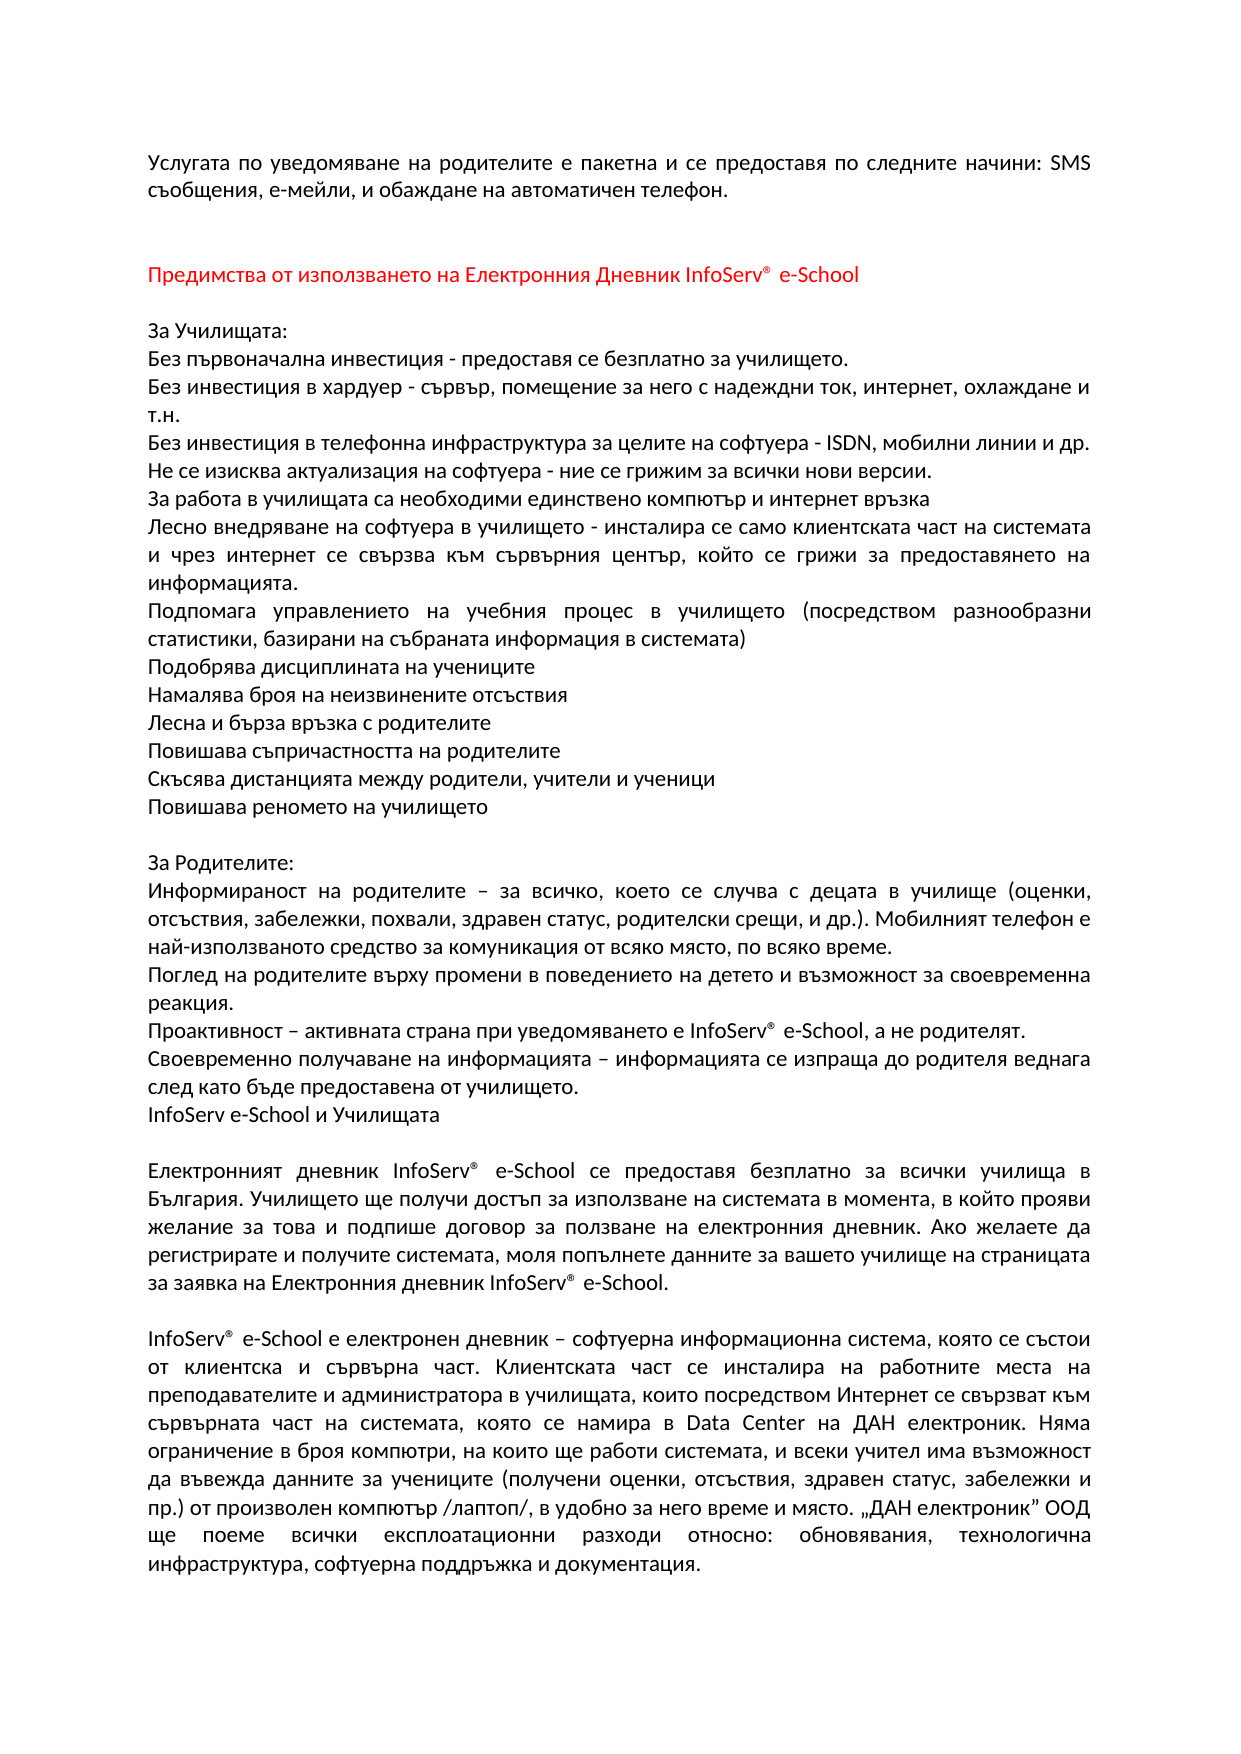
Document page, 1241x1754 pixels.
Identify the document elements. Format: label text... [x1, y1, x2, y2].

text За работа в училищата са необходими единствено компютър и интернет връзка [148, 484, 1093, 512]
text Повишава съпричастността на родителите [148, 736, 1093, 764]
text Проактивност – активната страна при уведомяването е InfoServ® e-School, а не родителят. [148, 1016, 1093, 1044]
text Своевременно получаване на информацията – информацията се изпраща до родителя веднага след като бъде предоставена от училищетo. [148, 1044, 1093, 1100]
text Лесно внедряване на софтуера в училището - инсталира се само клиентската част на системата и чрез интернет се свързва към сървърния център, който се грижи за предоставянето на информацията. [148, 512, 1093, 596]
text Лесна и бърза връзка с родителите [148, 708, 1093, 736]
text Не се изисква актуализация на софтуера - ние се грижим за всички нови версии. [148, 456, 1093, 484]
text Поглед на родителите върху промени в поведението на детето и възможност за своевременна реакция. [148, 960, 1093, 1016]
text Без инвестиция в хардуер - сървър, помещение за него с надеждни ток, интернет, охлаждане и т.н. [148, 372, 1093, 428]
text InfoServ® e-School е електронен дневник – софтуерна информационна система, която се състои от клиентска и сървърна част. Клиентската част се инсталира на работните места на преподавателите и администратора в училищата, които посредством Интернет се свързват към сървърната част на системата, която се намира в Data Center на ДАН електроник. Няма ограничение в броя компютри, на които ще работи системата, и всеки учител има възможност да въвежда данните за учениците (получени оценки, отсъствия, здравен статус, забележки и пр.) от произволен компютър /лаптоп/, в удобно за него време и място. „ДАН електроник” ООД ще поеме всички експлоатационни разходи относно: обновявания, технологична инфраструктура, софтуерна поддръжка и документация. [148, 1324, 1093, 1577]
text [148, 148, 1093, 204]
text Повишава реномето на училището [148, 792, 1093, 820]
text За Родителите: [148, 848, 1093, 876]
text Без инвестиция в телефонна инфраструктура за целите на софтуера - ISDN, мобилни линии и др. [148, 428, 1093, 456]
text InfoServ e-School и Училищата [148, 1100, 1093, 1128]
text Подобрява дисциплината на учениците [148, 652, 1093, 680]
text Без първоначална инвестиция - предоставя се безплатно за училището. [148, 344, 1093, 372]
text За Училищата: [148, 316, 1093, 344]
text Информираност на родителите – за всичко, което се случва с децата в училище (оценки, отсъствия, забележки, похвали, здравен статус, родителски срещи, и др.). Мобилният телефон е най-използваното средство за комуникация от всяко място, по всяко време. [148, 876, 1093, 960]
text Електронният дневник InfoServ® e-School се предоставя безплатно за всички училища в България. Училището ще получи достъп за използване на системата в момента, в който прояви желание за това и подпише договор за ползване на електронния дневник. Ако желаете да регистрирате и получите системата, моля попълнете данните за вашето училище на страницата за заявка на Електронния дневник InfoServ® e-School. [148, 1156, 1093, 1296]
text Намалява броя на неизвинените отсъствия [148, 680, 1093, 708]
text Предимства от използването на Електронния Дневник InfoServ® e-School [148, 260, 1093, 288]
text Скъсява дистанцията между родители, учители и ученици [148, 764, 1093, 792]
text Подпомага управлението на учебния процес в училището (посредством разнообразни статистики, базирани на събраната информация в системата) [148, 596, 1093, 652]
